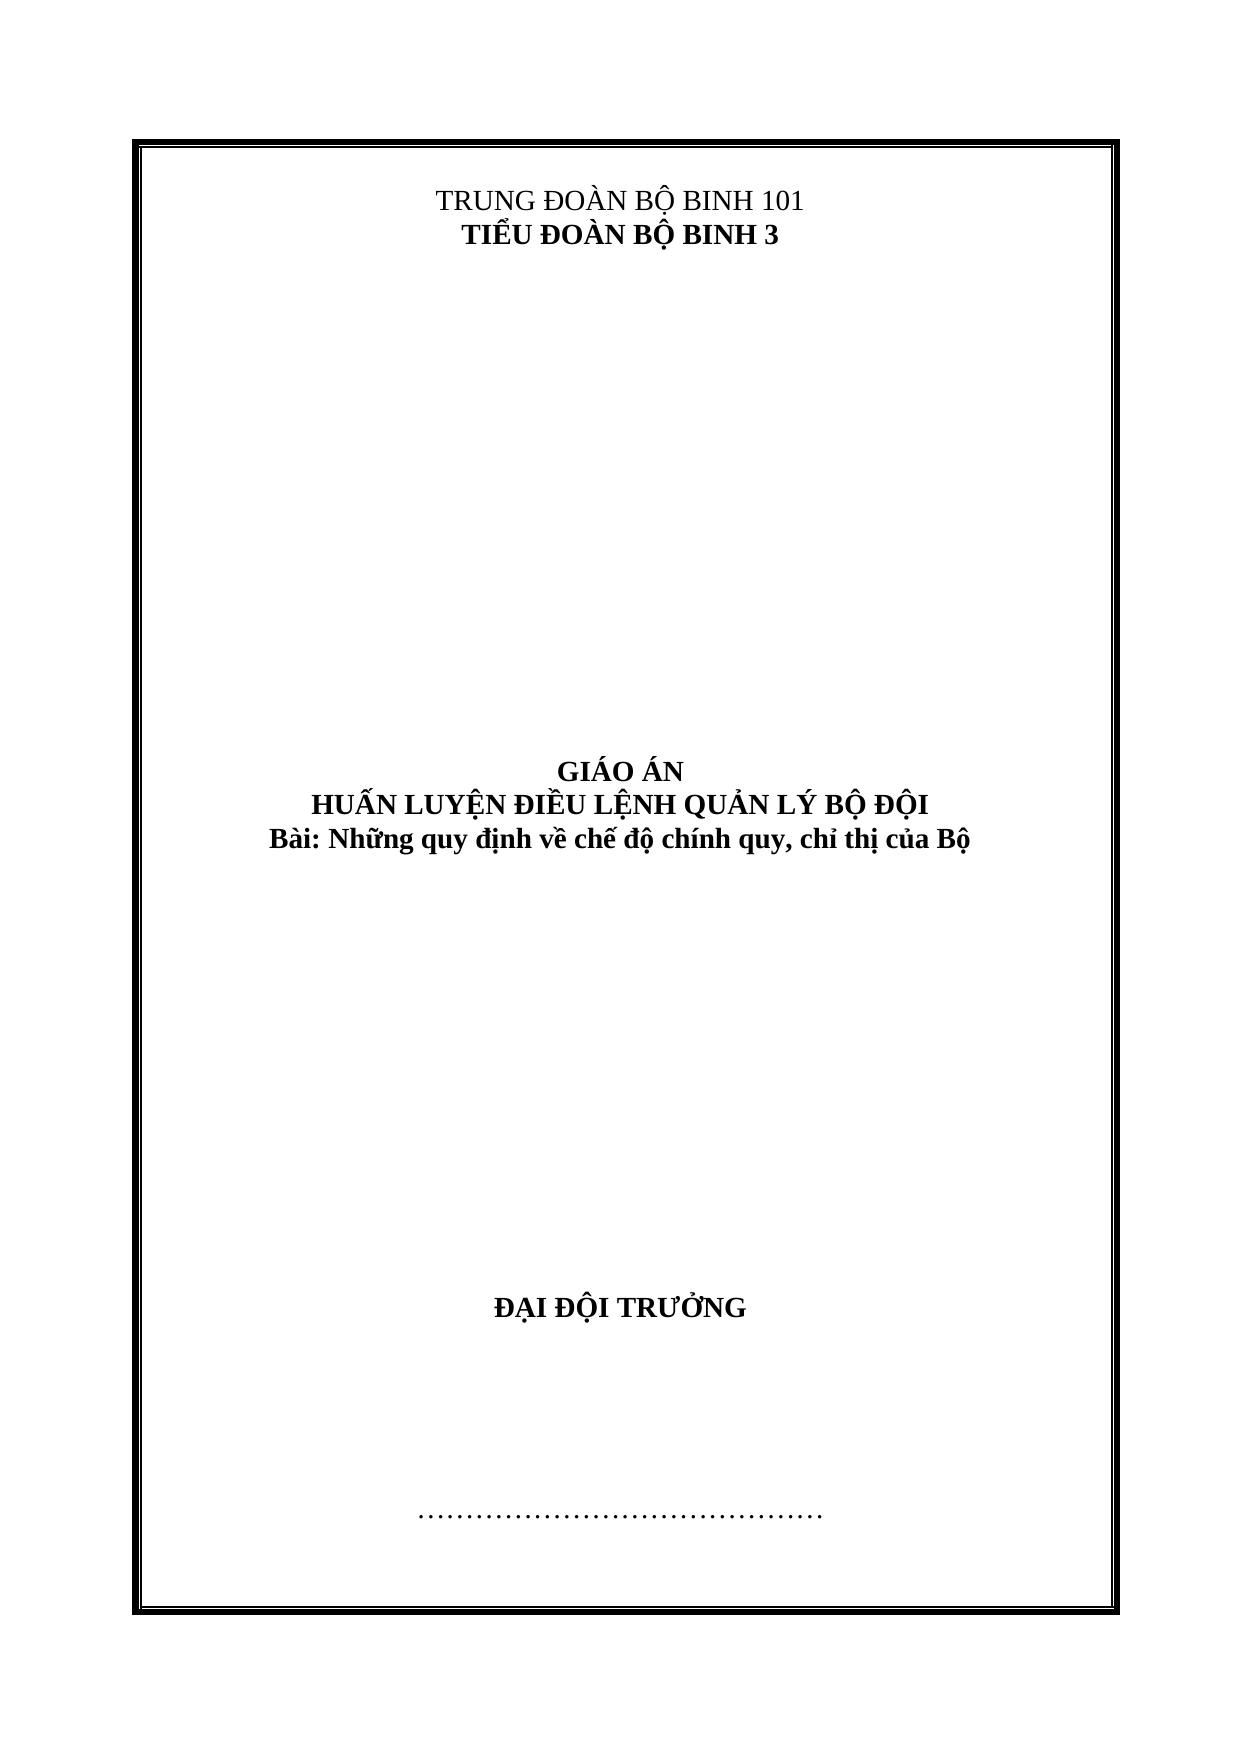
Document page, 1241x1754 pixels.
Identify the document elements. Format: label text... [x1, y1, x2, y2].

text TRUNG ĐOÀN BỘ BINH 101 [150, 183, 1090, 217]
text Bài: Những quy định về chế độ chính quy, chỉ thị của Bộ [150, 821, 1090, 854]
text ĐẠI ĐỘI TRƯỞNG [150, 1290, 1090, 1324]
text GIÁO ÁN [150, 754, 1090, 787]
text …………………………………… [150, 1492, 1090, 1525]
text TIỂU ĐOÀN BỘ BINH 3 [150, 217, 1090, 251]
text HUẤN LUYỆN ĐIỀU LỆNH QUẢN LÝ BỘ ĐỘI [150, 787, 1090, 821]
